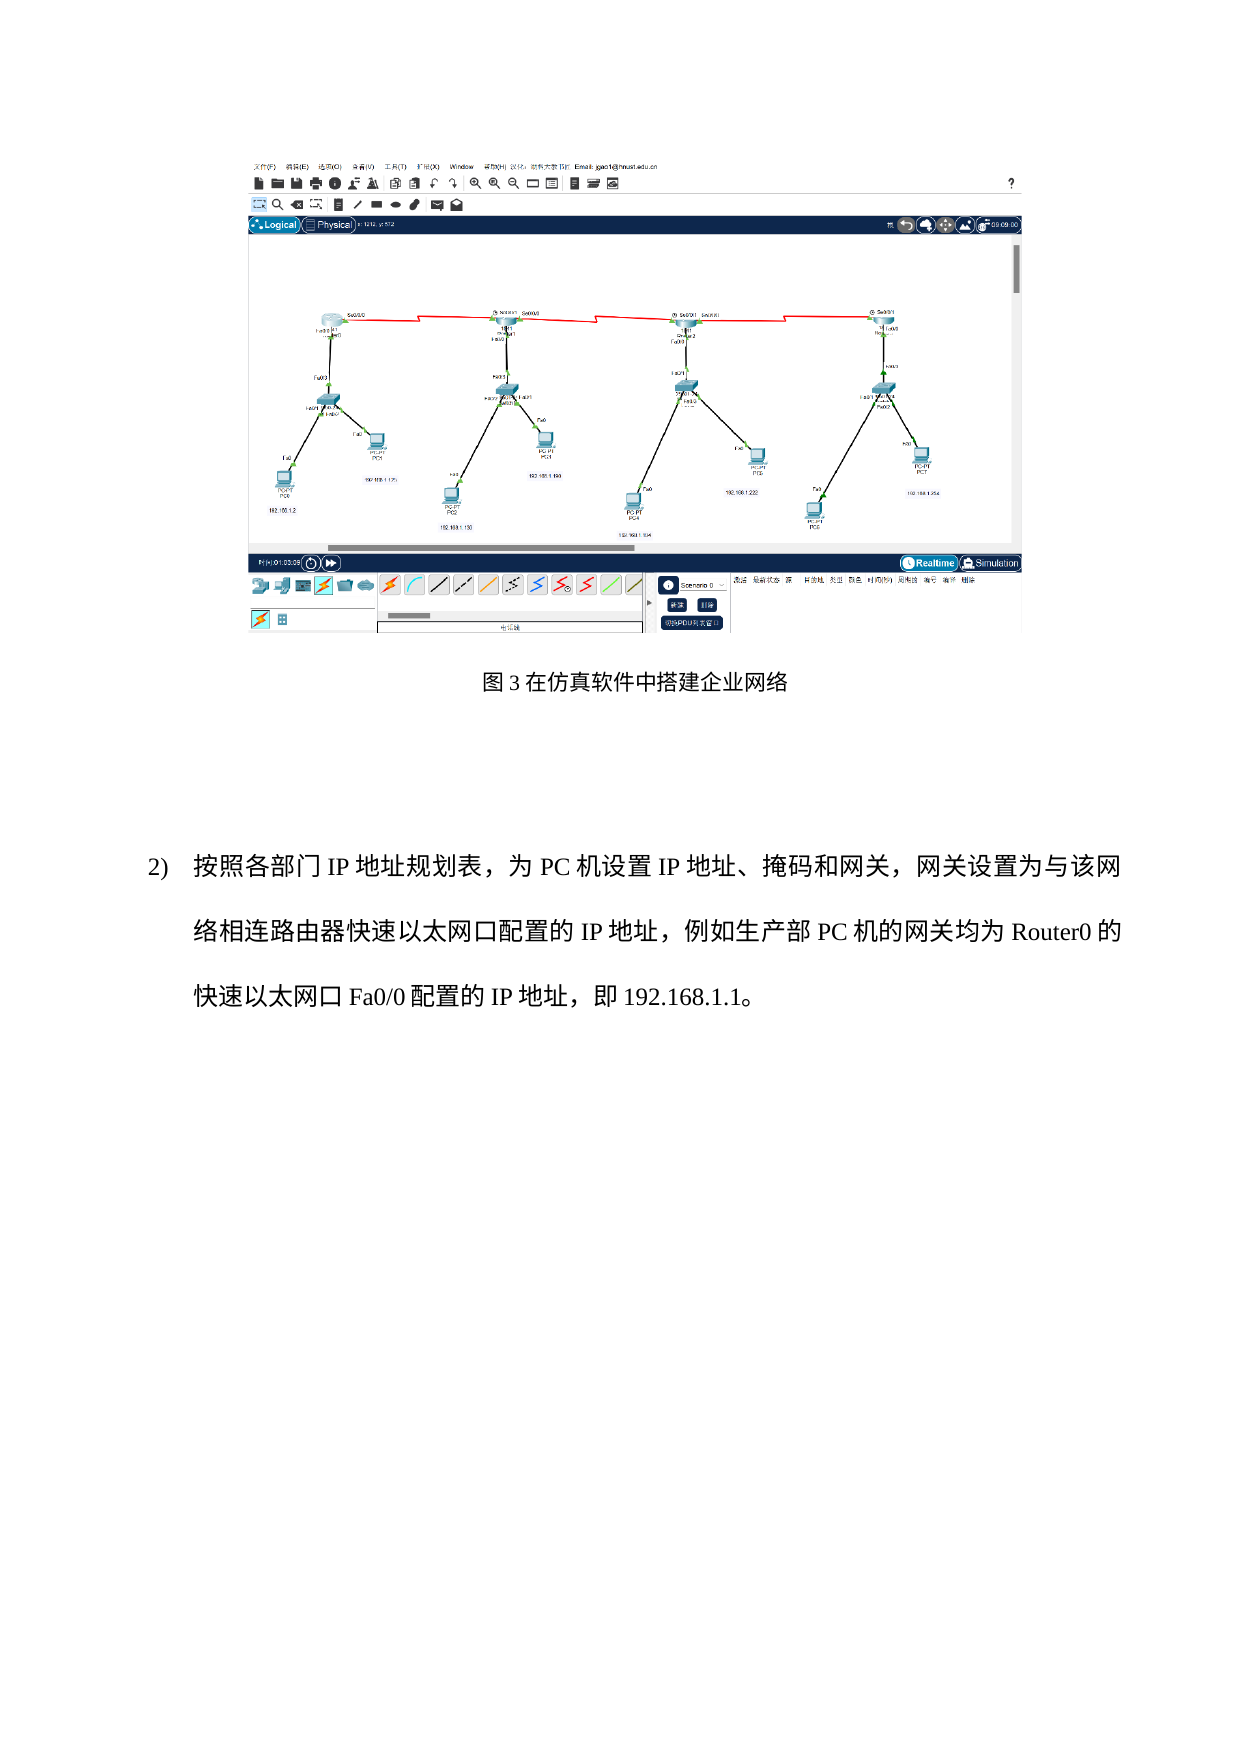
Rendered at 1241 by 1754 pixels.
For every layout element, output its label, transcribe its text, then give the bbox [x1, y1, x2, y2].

text 图 3 在仿真软件中搭建企业网络 [148, 664, 1122, 697]
list 按照各部门IP地址规划表，为PC机设置IP地址、掩码和网关，网关设置为与该网络相连路由器快速以太网口配置的IP地址，例如生产部PC机的网关均为Router0的快速以太网口Fa0/0配置的IP地址，即192.168.1.1。 [148, 832, 1122, 1027]
picture [248, 162, 1022, 633]
